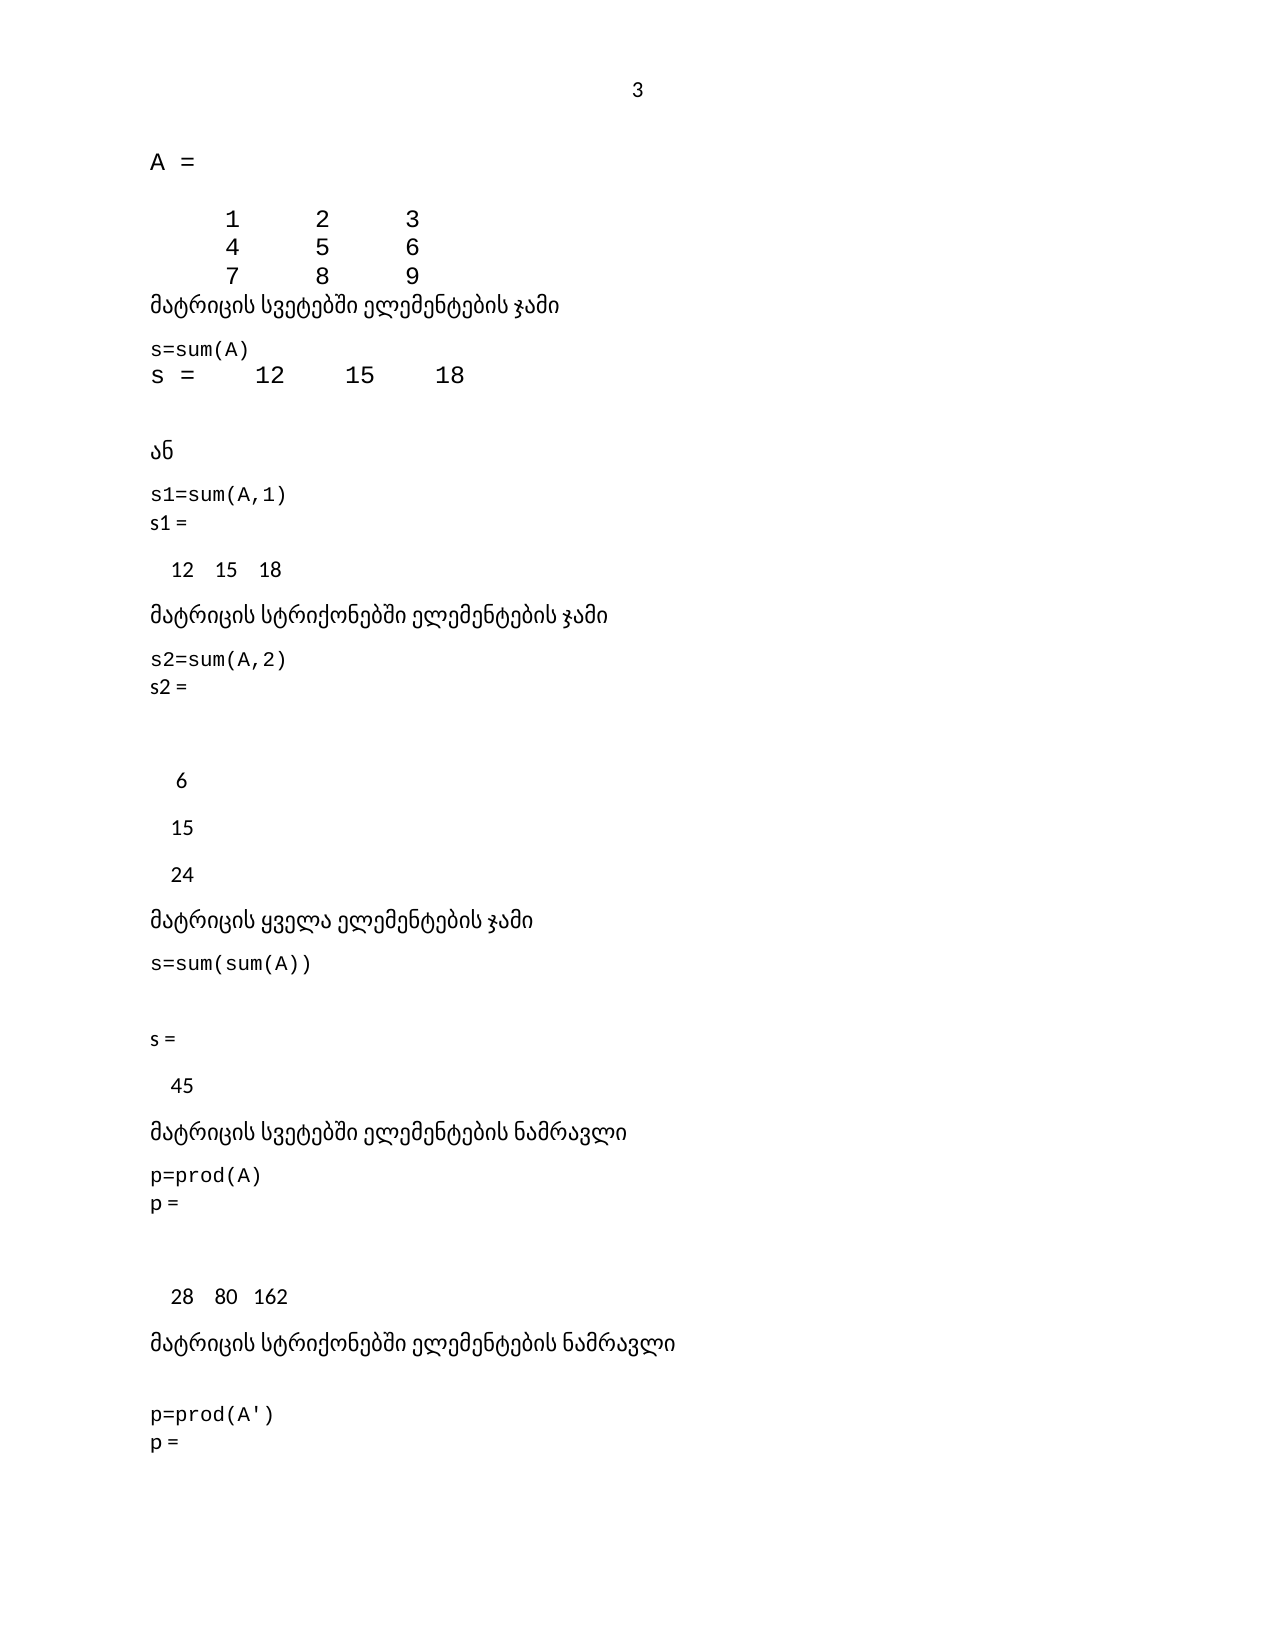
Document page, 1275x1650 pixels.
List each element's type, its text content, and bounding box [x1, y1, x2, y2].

text s2=sum(A,2) [150, 648, 1125, 672]
text მატრიცის სტრიქონებში ელემენტების ნამრავლი [150, 1329, 1125, 1357]
text მატრიცის სტრიქონებში ელემენტების ჯამი [150, 602, 1125, 630]
text მატრიცის ყველა ელემენტების ჯამი [150, 907, 1125, 934]
text p = [150, 1427, 1125, 1455]
text s2 = [150, 672, 1125, 700]
text 7 8 9 [150, 263, 1125, 292]
text 12 15 18 [150, 555, 1125, 583]
text s=sum(A) [150, 338, 1125, 362]
text მატრიცის სვეტებში ელემენტების ჯამი [150, 292, 1125, 320]
text 45 [150, 1071, 1125, 1099]
text 24 [150, 860, 1125, 888]
text 15 [150, 813, 1125, 841]
text s = 12 15 18 [150, 362, 1125, 391]
text s1 = [150, 508, 1125, 536]
text p=prod(A) [150, 1164, 1125, 1188]
text p=prod(A') [150, 1404, 1125, 1427]
text s=sum(sum(A)) [150, 953, 1125, 977]
text p = [150, 1188, 1125, 1216]
text 4 5 6 [150, 235, 1125, 263]
text 28 80 162 [150, 1282, 1125, 1310]
text მატრიცის სვეტებში ელემენტების ნამრავლი [150, 1118, 1125, 1146]
text ან [150, 437, 1125, 465]
text s1=sum(A,1) [150, 484, 1125, 508]
text 1 2 3 [150, 207, 1125, 235]
text 6 [150, 766, 1125, 794]
text s = [150, 1024, 1125, 1052]
text A = [150, 150, 1125, 178]
